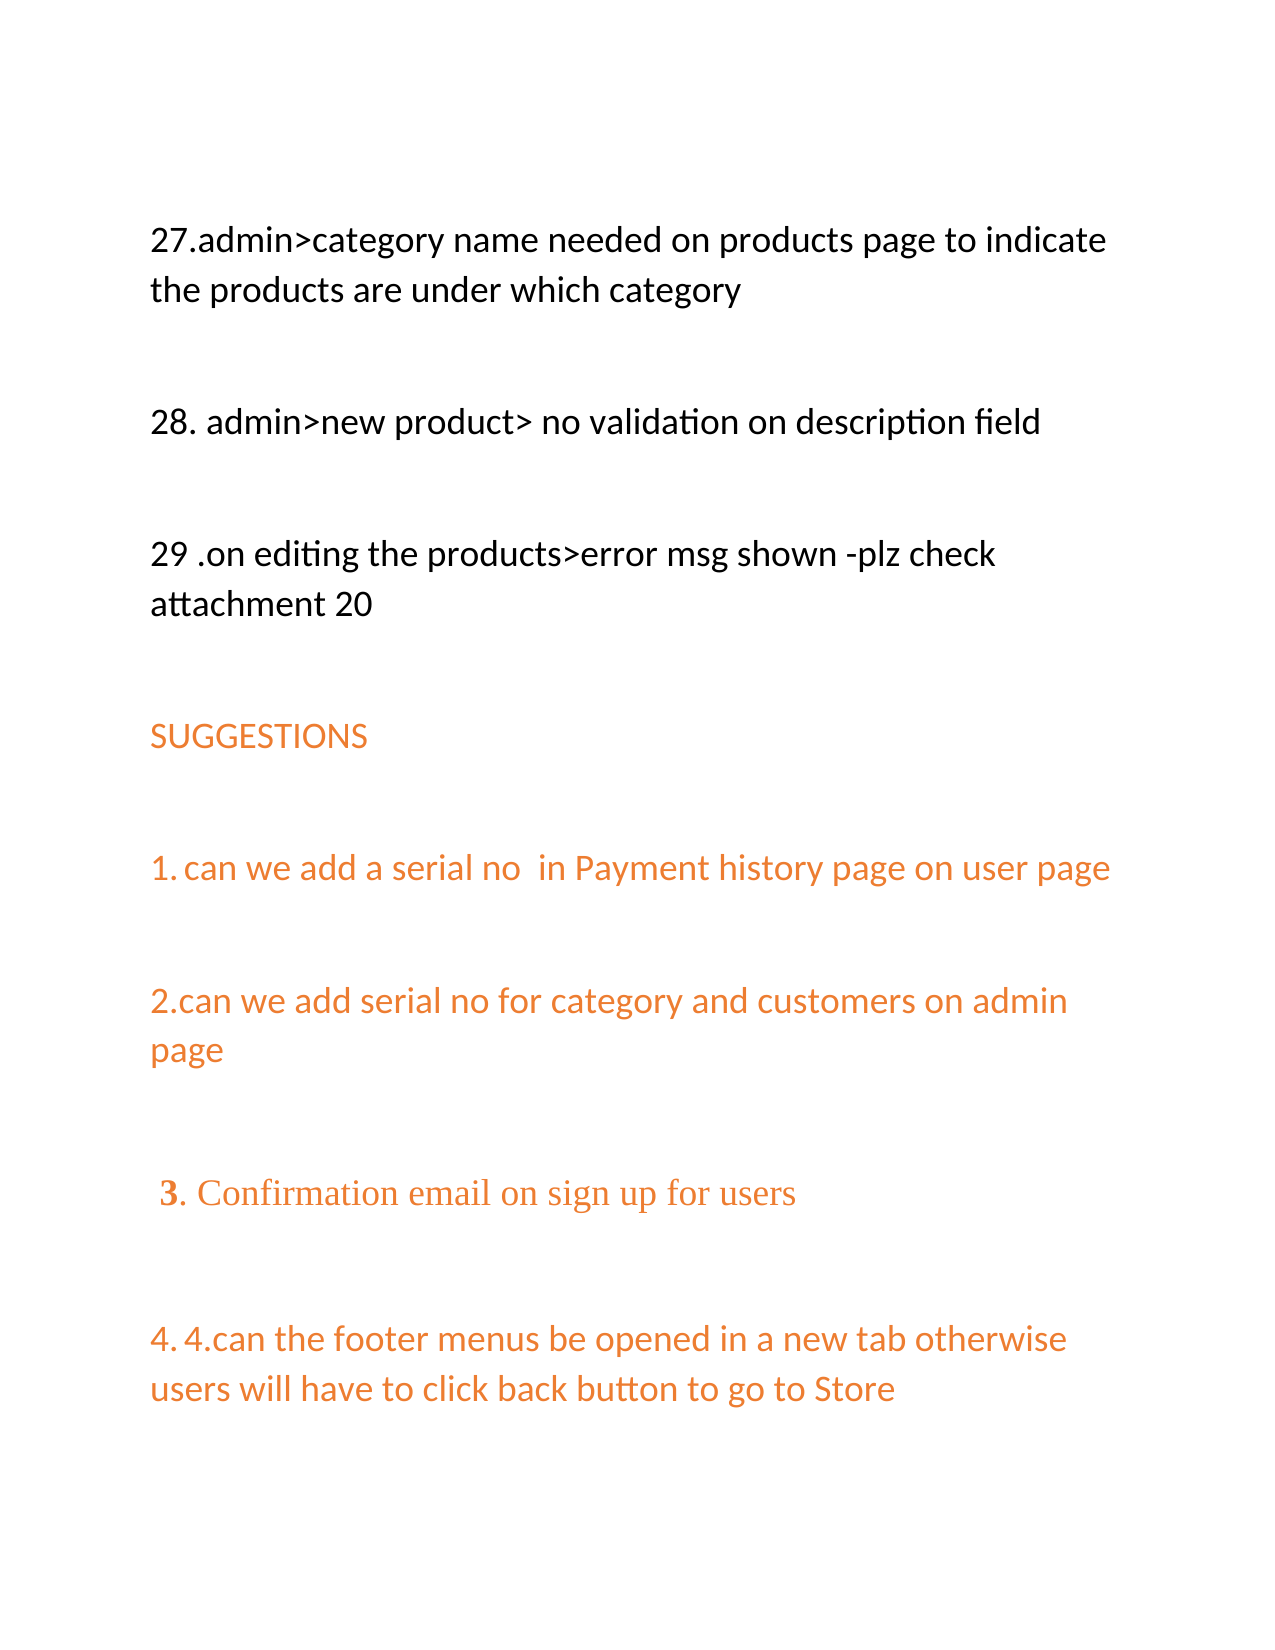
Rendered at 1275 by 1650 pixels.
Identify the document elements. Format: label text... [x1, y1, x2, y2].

text 2.can we add serial no for category and customers on admin page [150, 977, 1125, 1072]
text 4. 4.can the footer menus be opened in a new tab otherwise users will have to click back button to go to Store [150, 1315, 1125, 1411]
text 29 .on editing the products>error msg shown -plz check attachment 20 [150, 530, 1125, 626]
subtitle 3. Confirmation email on sign up for users [150, 1171, 1125, 1214]
text 28. admin>new product> no validation on description field [150, 398, 1125, 444]
text SUGGESTIONS [150, 712, 1125, 758]
text 27.admin>category name needed on products page to indicate the products are under which category [150, 216, 1125, 311]
text 1. can we add a serial no in Payment history page on user page [150, 844, 1125, 890]
